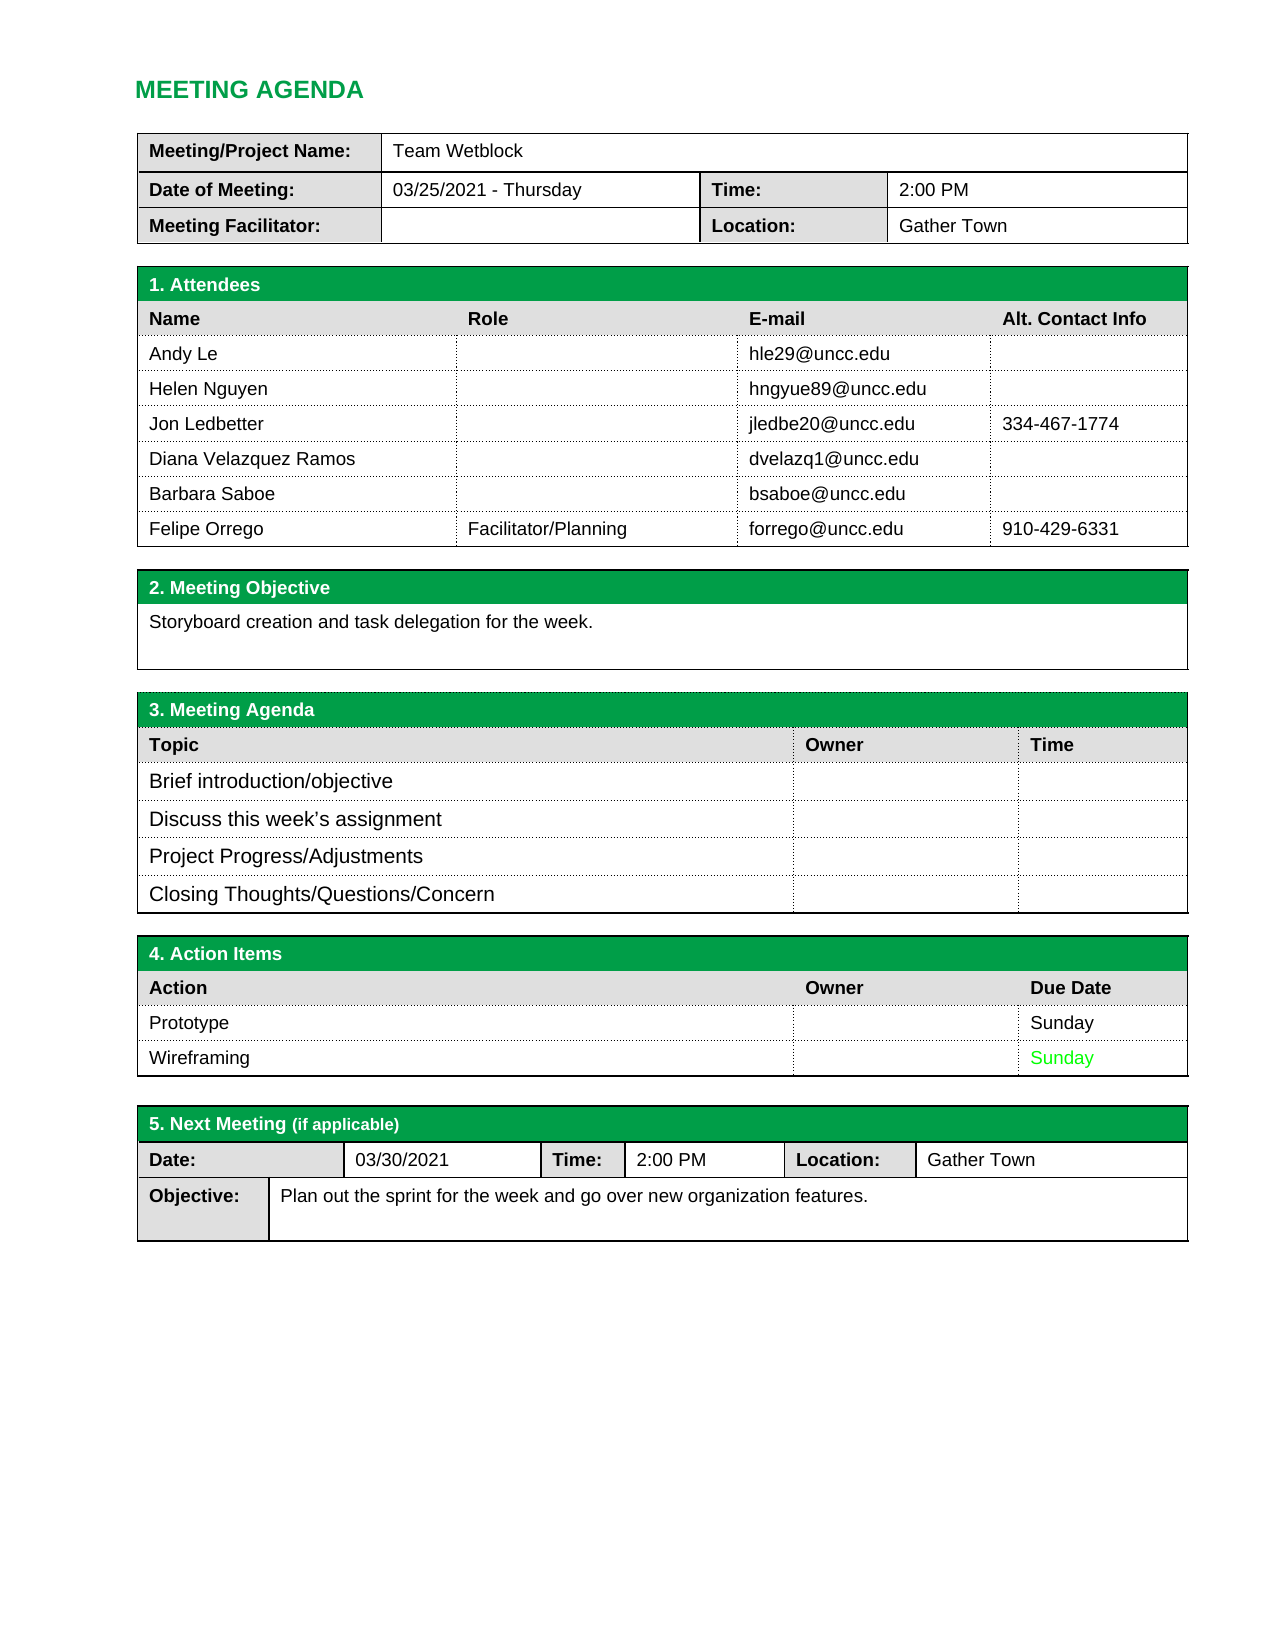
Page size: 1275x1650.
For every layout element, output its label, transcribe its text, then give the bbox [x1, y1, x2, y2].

table_cell jledbe20@uncc.edu [738, 405, 991, 441]
table_cell Due Date [1019, 971, 1187, 1005]
table_cell [794, 800, 1019, 837]
table_cell E-mail [738, 301, 991, 335]
table_header 1. Attendees [138, 267, 1187, 301]
table_cell Owner [794, 727, 1019, 762]
table_cell [794, 837, 1019, 874]
table_cell Date of Meeting: [138, 172, 381, 207]
table_cell Time: [542, 1143, 624, 1177]
table_cell [1019, 837, 1187, 874]
table_cell Facilitator/Planning [456, 511, 738, 546]
table_cell Helen Nguyen [138, 370, 456, 405]
table_cell [794, 875, 1019, 912]
table_cell hngyue89@uncc.edu [738, 370, 991, 405]
table_cell Sunday [1019, 1005, 1187, 1040]
table_cell [794, 1040, 1019, 1075]
table_cell 334-467-1774 [991, 405, 1187, 441]
table_cell Gather Town [888, 208, 1187, 242]
table_cell 910-429-6331 [991, 511, 1187, 546]
table_cell Andy Le [138, 335, 456, 370]
table_cell Sunday [1019, 1040, 1187, 1075]
table_cell Gather Town [917, 1143, 1187, 1177]
table_cell Plan out the sprint for the week and go over new organization features. [270, 1178, 1187, 1240]
table_cell Closing Thoughts/Questions/Concern [138, 875, 794, 912]
table_cell Time [1019, 727, 1187, 762]
table_cell dvelazq1@uncc.edu [738, 441, 991, 476]
table_header 4. Action Items [138, 937, 1187, 971]
table_cell [456, 335, 738, 370]
table_cell Owner [794, 971, 1019, 1005]
table_cell Brief introduction/objective [138, 762, 794, 799]
table_cell bsaboe@uncc.edu [738, 476, 991, 511]
table_cell 03/30/2021 [345, 1143, 540, 1177]
table_header 3. Meeting Agenda [138, 692, 1187, 727]
table_cell Felipe Orrego [138, 511, 456, 546]
table_cell Topic [138, 727, 794, 762]
table_cell Project Progress/Adjustments [138, 837, 794, 874]
table_cell [456, 405, 738, 441]
table_cell [1019, 800, 1187, 837]
table_cell Meeting Facilitator: [138, 208, 381, 242]
table_cell [991, 335, 1187, 370]
table_cell [794, 762, 1019, 799]
table_cell hle29@uncc.edu [738, 335, 991, 370]
subtitle MEETING AGENDA [135, 75, 1140, 104]
table_cell [382, 208, 699, 242]
table_cell Location: [785, 1143, 915, 1177]
table_cell Name [138, 301, 456, 335]
table_cell [1019, 762, 1187, 799]
table_cell Role [456, 301, 738, 335]
table_cell Objective: [138, 1178, 268, 1240]
table_cell 2:00 PM [626, 1143, 784, 1177]
table_cell Action [138, 971, 794, 1005]
table_cell [991, 441, 1187, 476]
table_cell Barbara Saboe [138, 476, 456, 511]
table_cell [991, 476, 1187, 511]
table_cell Storyboard creation and task delegation for the week. [138, 605, 1187, 669]
table_cell 2:00 PM [888, 173, 1187, 207]
table_cell [794, 1005, 1019, 1040]
table_header Meeting/Project Name: [138, 134, 381, 171]
table_cell Location: [701, 208, 887, 242]
table_cell Alt. Contact Info [991, 301, 1187, 335]
table_cell forrego@uncc.edu [738, 511, 991, 546]
table_cell Discuss this week’s assignment [138, 800, 794, 837]
table_cell Time: [701, 173, 887, 207]
table_cell Date: [138, 1142, 343, 1177]
table_cell [456, 370, 738, 405]
table_cell [456, 441, 738, 476]
table_header Team Wetblock [382, 134, 1187, 171]
table_cell [991, 370, 1187, 405]
table_header 2. Meeting Objective [138, 571, 1187, 604]
table_cell Wireframing [138, 1040, 794, 1075]
table_header 5. Next Meeting (if applicable) [138, 1107, 1187, 1141]
table_cell [1019, 875, 1187, 912]
table_cell Jon Ledbetter [138, 405, 456, 441]
table_cell [456, 476, 738, 511]
table_cell Diana Velazquez Ramos [138, 441, 456, 476]
table_cell 03/25/2021 - Thursday [382, 173, 699, 207]
table_cell Prototype [138, 1005, 794, 1040]
